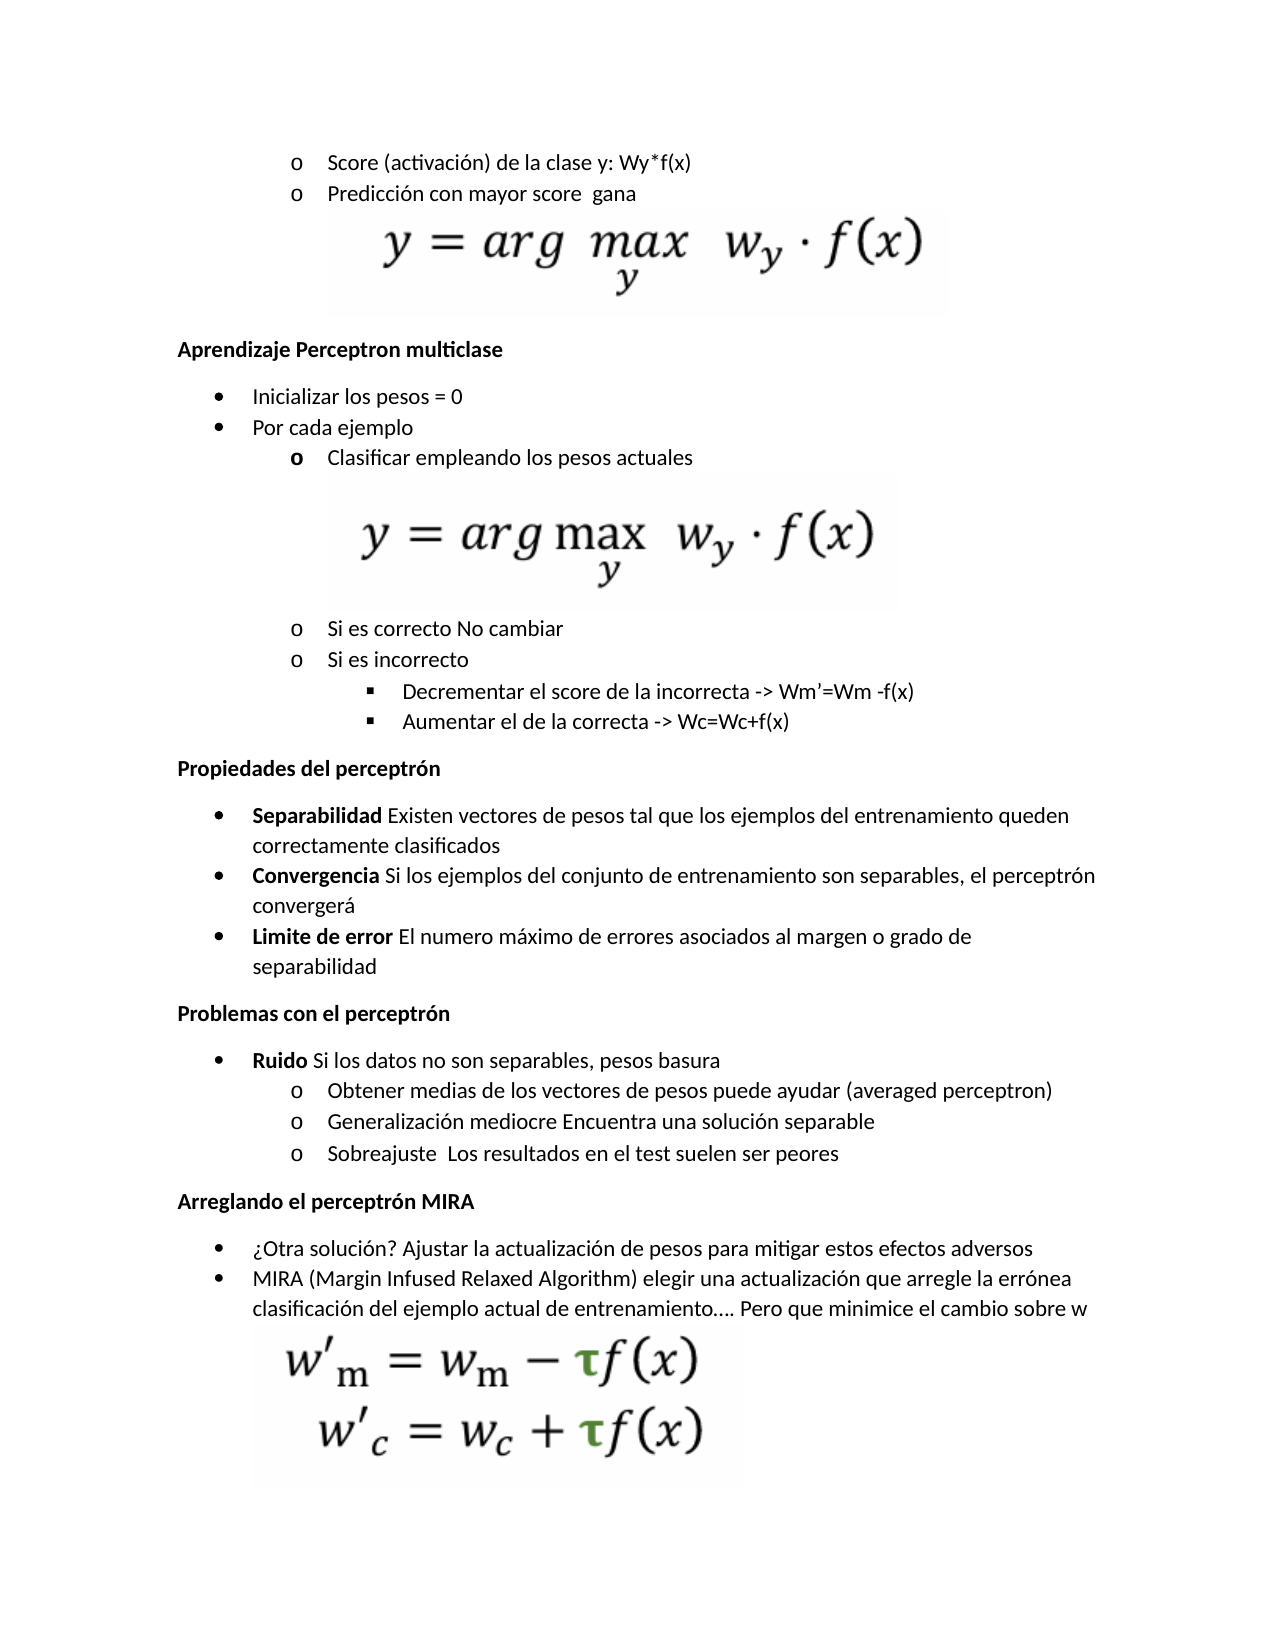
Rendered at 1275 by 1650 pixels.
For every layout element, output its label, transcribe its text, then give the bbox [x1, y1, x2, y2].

list Predicción con mayor score gana [290, 179, 1098, 208]
list MIRA (Margin Infused Relaxed Algorithm) elegir una actualización que arregle la errónea clasificación del ejemplo actual de entrenamiento…. Pero que minimice el cambio sobre w [215, 1264, 1098, 1322]
list Si es correcto No cambiar [290, 614, 1098, 643]
picture [327, 210, 950, 317]
text Aprendizaje Perceptron multiclase [177, 336, 1098, 364]
list Convergencia Si los ejemplos del conjunto de entrenamiento son separables, el perceptrón convergerá [215, 861, 1098, 919]
text Problemas con el perceptrón [177, 999, 1098, 1027]
list Inicializar los pesos = 0 [215, 382, 1098, 411]
list Aumentar el de la correcta -> Wc=Wc+f(x) [365, 707, 1098, 735]
text Propiedades del perceptrón [177, 754, 1098, 782]
list Limite de error El numero máximo de errores asociados al margen o grado de separabilidad [215, 922, 1098, 980]
list Si es incorrecto [290, 646, 1098, 675]
list Generalización mediocre Encuentra una solución separable [290, 1107, 1098, 1137]
list Separabilidad Existen vectores de pesos tal que los ejemplos del entrenamiento queden correctamente clasificados [215, 801, 1098, 859]
list ¿Otra solución? Ajustar la actualización de pesos para mitigar estos efectos adversos [215, 1234, 1098, 1262]
list Obtener medias de los vectores de pesos puede ayudar (averaged perceptron) [290, 1076, 1098, 1105]
list Score (activación) de la clase y: Wy*f(x) [290, 148, 1098, 177]
list Por cada ejemplo [215, 413, 1098, 441]
list Decrementar el score de la incorrecta -> Wm’=Wm -f(x) [365, 677, 1098, 705]
list Clasificar empleando los pesos actuales [290, 443, 1098, 472]
list Ruido Si los datos no son separables, pesos basura [215, 1046, 1098, 1074]
picture [327, 474, 900, 612]
list Sobreajuste Los resultados en el test suelen ser peores [290, 1139, 1098, 1168]
picture [252, 1324, 743, 1487]
text Arreglando el perceptrón MIRA [177, 1187, 1098, 1215]
